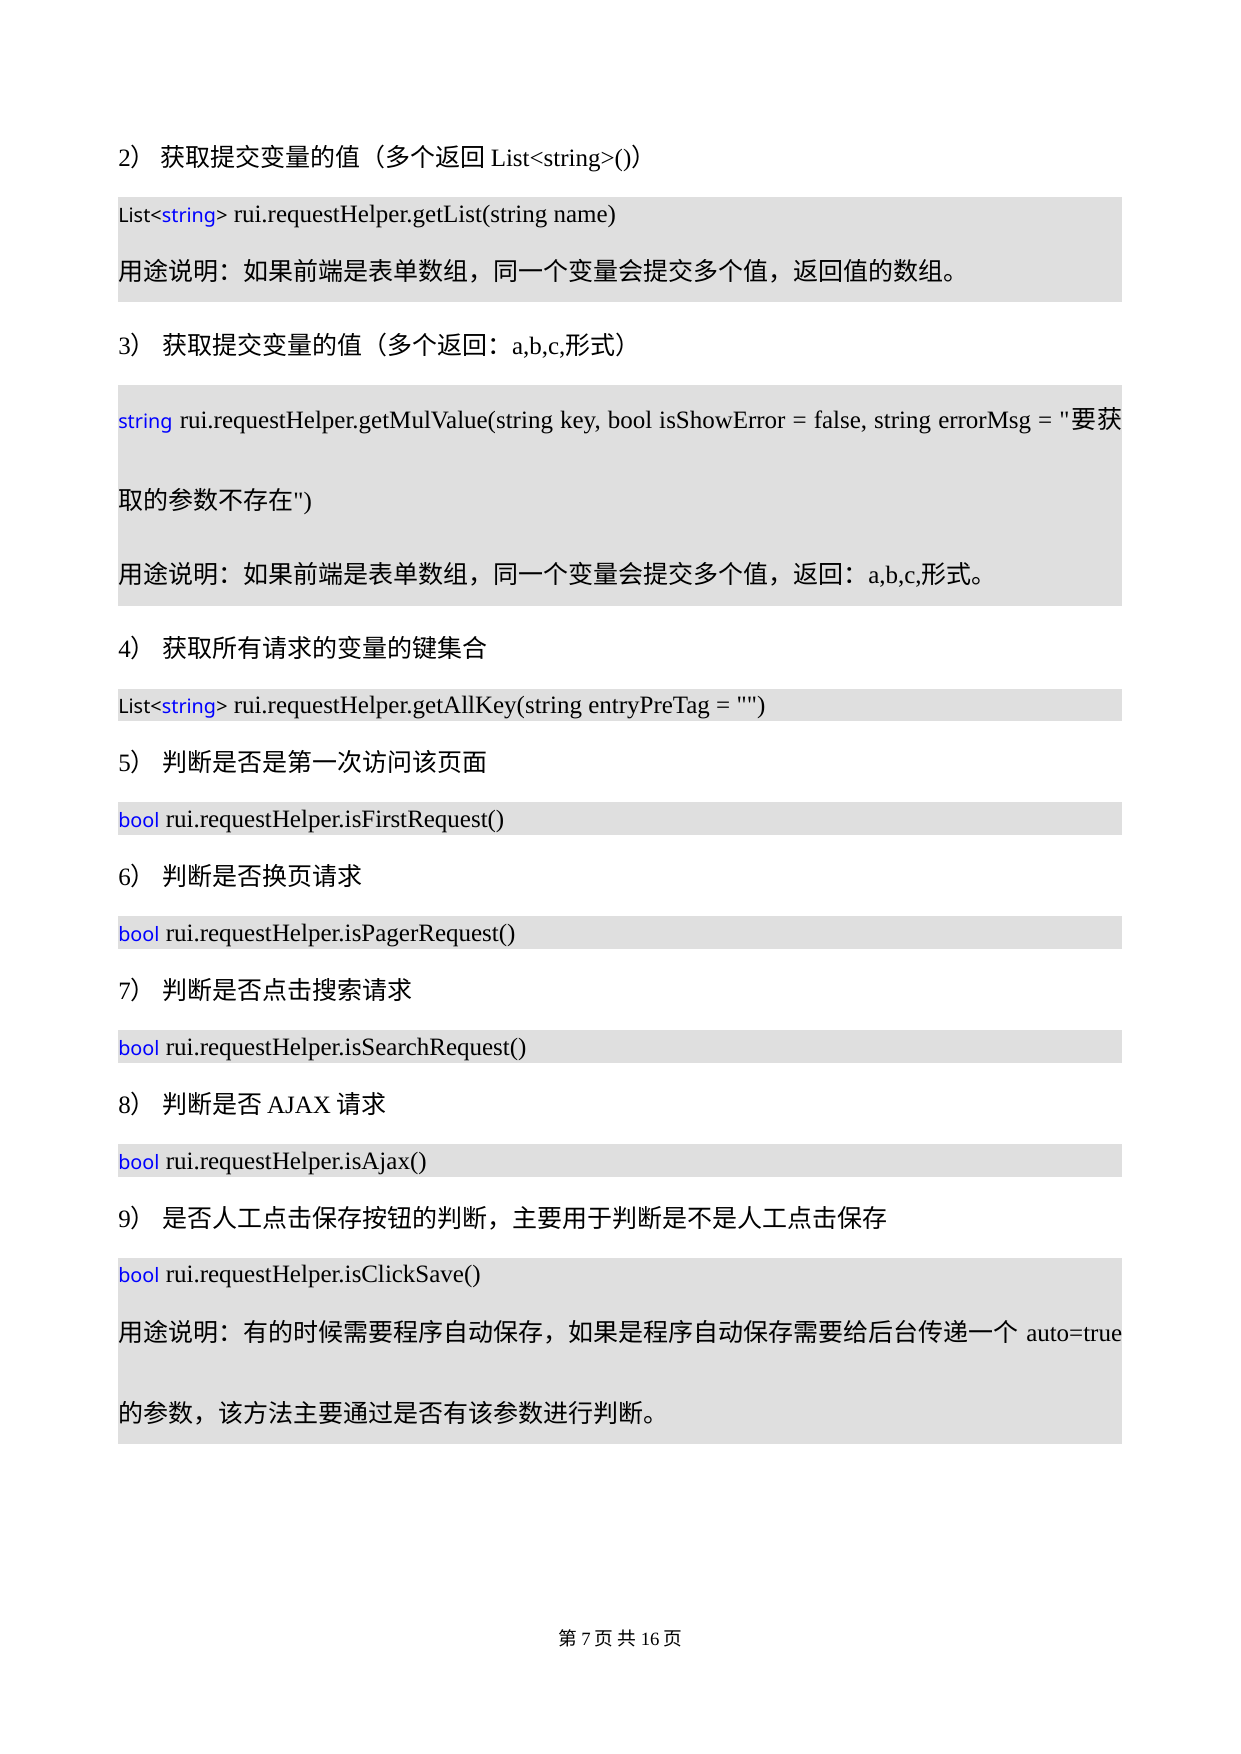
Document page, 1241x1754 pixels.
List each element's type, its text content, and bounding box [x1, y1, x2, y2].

list 是否人工点击保存按钮的判断，主要用于判断是不是人工点击保存 [118, 1184, 1122, 1249]
text List<string> rui.requestHelper.getList(string name) [118, 197, 1122, 230]
list 判断是否是第一次访问该页面 [118, 728, 1122, 793]
text bool rui.requestHelper.isFirstRequest() [118, 802, 1122, 835]
text 用途说明：有的时候需要程序自动保存，如果是程序自动保存需要给后台传递一个auto=true的参数，该方法主要通过是否有该参数进行判断。 [118, 1298, 1122, 1444]
text bool rui.requestHelper.isPagerRequest() [118, 916, 1122, 949]
list 获取提交变量的值（多个返回List<string>()） [118, 123, 1122, 188]
text bool rui.requestHelper.isAjax() [118, 1144, 1122, 1177]
list 获取所有请求的变量的键集合 [118, 614, 1122, 679]
text string rui.requestHelper.getMulValue(string key, bool isShowError = false, string errorMsg = "要获取的参数不存在") [118, 385, 1122, 531]
text 用途说明：如果前端是表单数组，同一个变量会提交多个值，返回：a,b,c,形式。 [118, 541, 1122, 606]
list 判断是否换页请求 [118, 842, 1122, 907]
text 用途说明：如果前端是表单数组，同一个变量会提交多个值，返回值的数组。 [118, 237, 1122, 302]
list 获取提交变量的值（多个返回：a,b,c,形式） [118, 311, 1122, 376]
list 判断是否点击搜索请求 [118, 956, 1122, 1021]
text bool rui.requestHelper.isSearchRequest() [118, 1030, 1122, 1063]
text bool rui.requestHelper.isClickSave() [118, 1258, 1122, 1290]
text List<string> rui.requestHelper.getAllKey(string entryPreTag = "") [118, 689, 1122, 721]
list 判断是否AJAX请求 [118, 1070, 1122, 1135]
